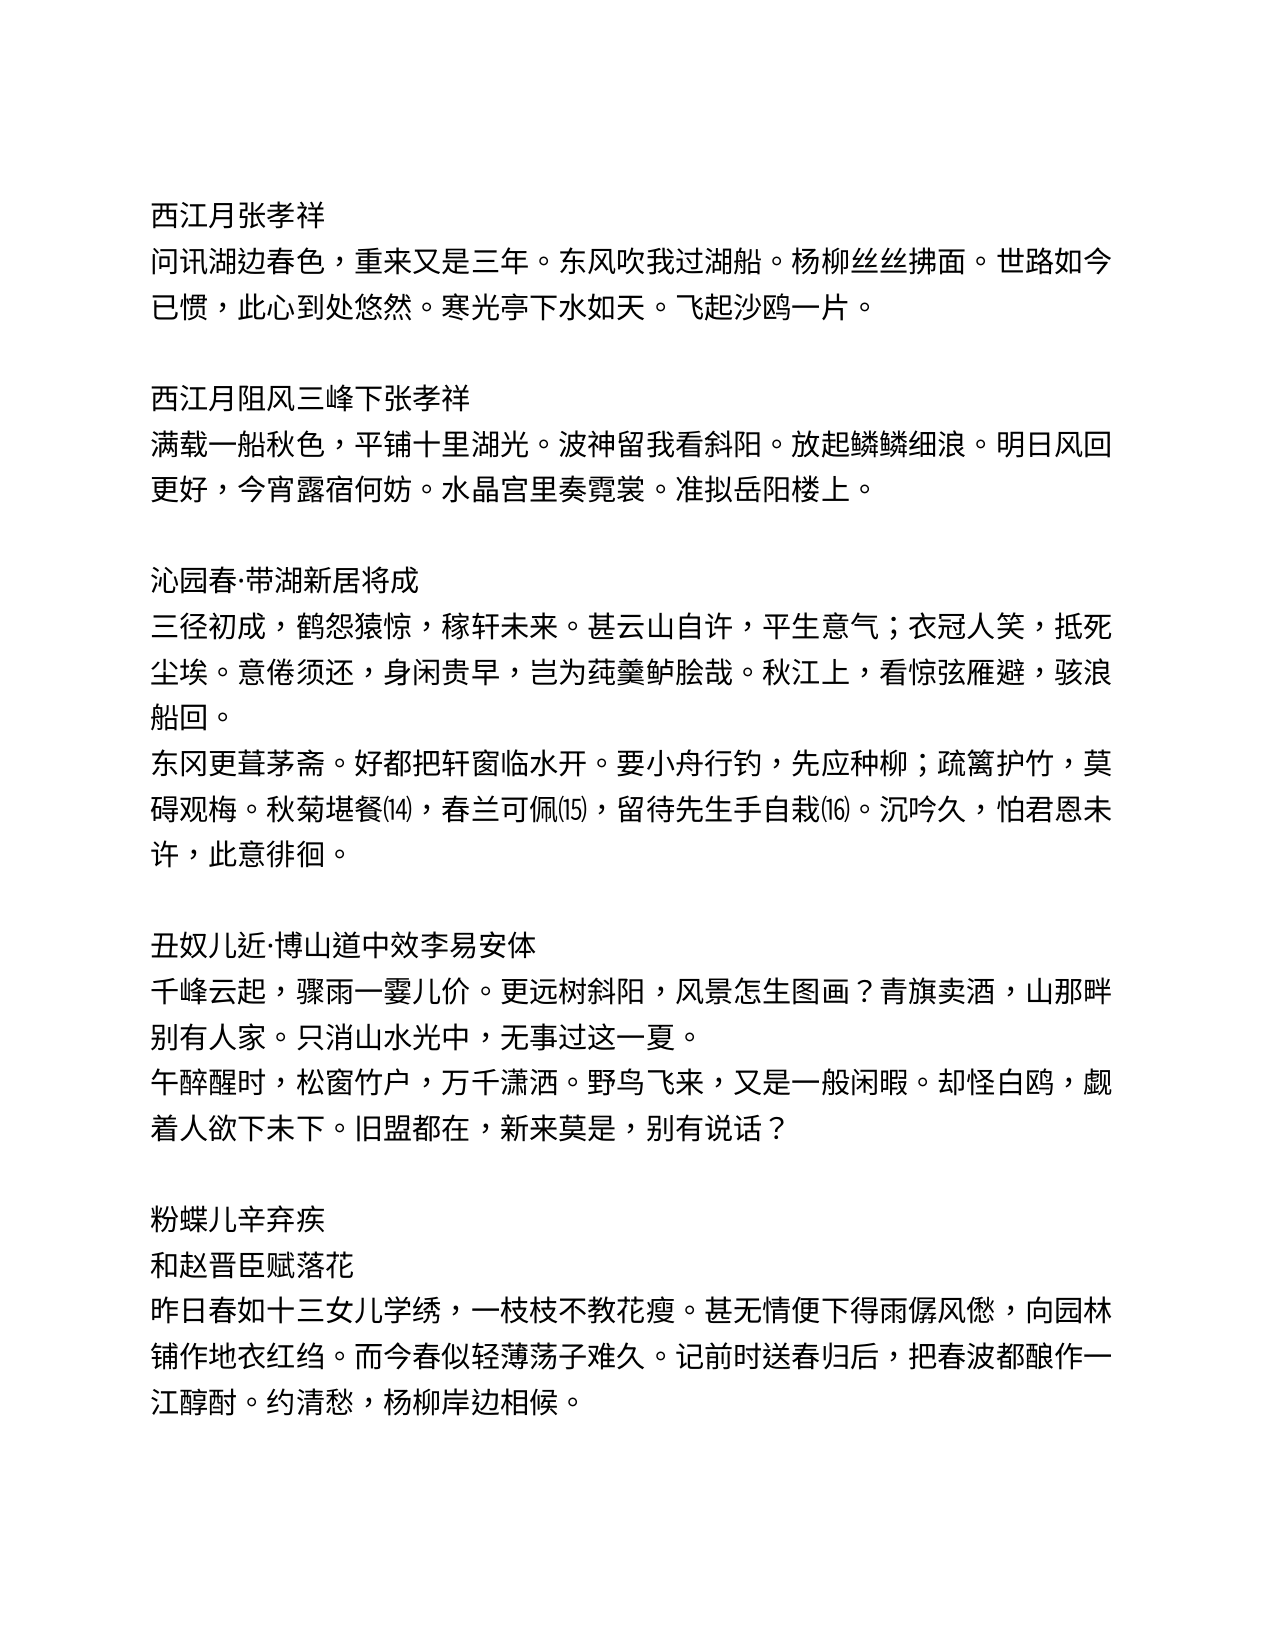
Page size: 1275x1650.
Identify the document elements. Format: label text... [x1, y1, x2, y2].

text 沁园春·带湖新居将成 [150, 561, 1125, 600]
text 午醉醒时，松窗竹户，万千潇洒。野鸟飞来，又是一般闲暇。却怪白鸥，觑着人欲下未下。旧盟都在，新来莫是，别有说话？ [150, 1062, 1125, 1148]
text 丑奴儿近·博山道中效李易安体 [150, 926, 1125, 965]
text 问讯湖边春色，重来又是三年。东风吹我过湖船。杨柳丝丝拂面。世路如今已惯，此心到处悠然。寒光亭下水如天。飞起沙鸥一片。 [150, 241, 1125, 327]
text 三径初成，鹤怨猿惊，稼轩未来。甚云山自许，平生意气；衣冠人笑，抵死尘埃。意倦须还，身闲贵早，岂为莼羹鲈脍哉。秋江上，看惊弦雁避，骇浪船回。 [150, 606, 1125, 737]
text 西江月阻风三峰下张孝祥 [150, 378, 1125, 418]
text 和赵晋臣赋落花 [150, 1245, 1125, 1285]
text 粉蝶儿辛弃疾 [150, 1199, 1125, 1239]
text 满载一船秋色，平铺十里湖光。波神留我看斜阳。放起鳞鳞细浪。明日风回更好，今宵露宿何妨。水晶宫里奏霓裳。准拟岳阳楼上。 [150, 424, 1125, 509]
text 千峰云起，骤雨一霎儿价。更远树斜阳，风景怎生图画？青旗卖酒，山那畔别有人家。只消山水光中，无事过这一夏。 [150, 971, 1125, 1057]
text 昨日春如十三女儿学绣，一枝枝不教花瘦。甚无情便下得雨僝风僽，向园林铺作地衣红绉。而今春似轻薄荡子难久。记前时送春归后，把春波都酿作一江醇酎。约清愁，杨柳岸边相候。 [150, 1291, 1125, 1422]
text 西江月张孝祥 [150, 196, 1125, 235]
text 东冈更葺茅斋。好都把轩窗临水开。要小舟行钓，先应种柳；疏篱护竹，莫碍观梅。秋菊堪餐⒁，春兰可佩⒂，留待先生手自栽⒃。沉吟久，怕君恩未许，此意徘徊。 [150, 743, 1125, 874]
